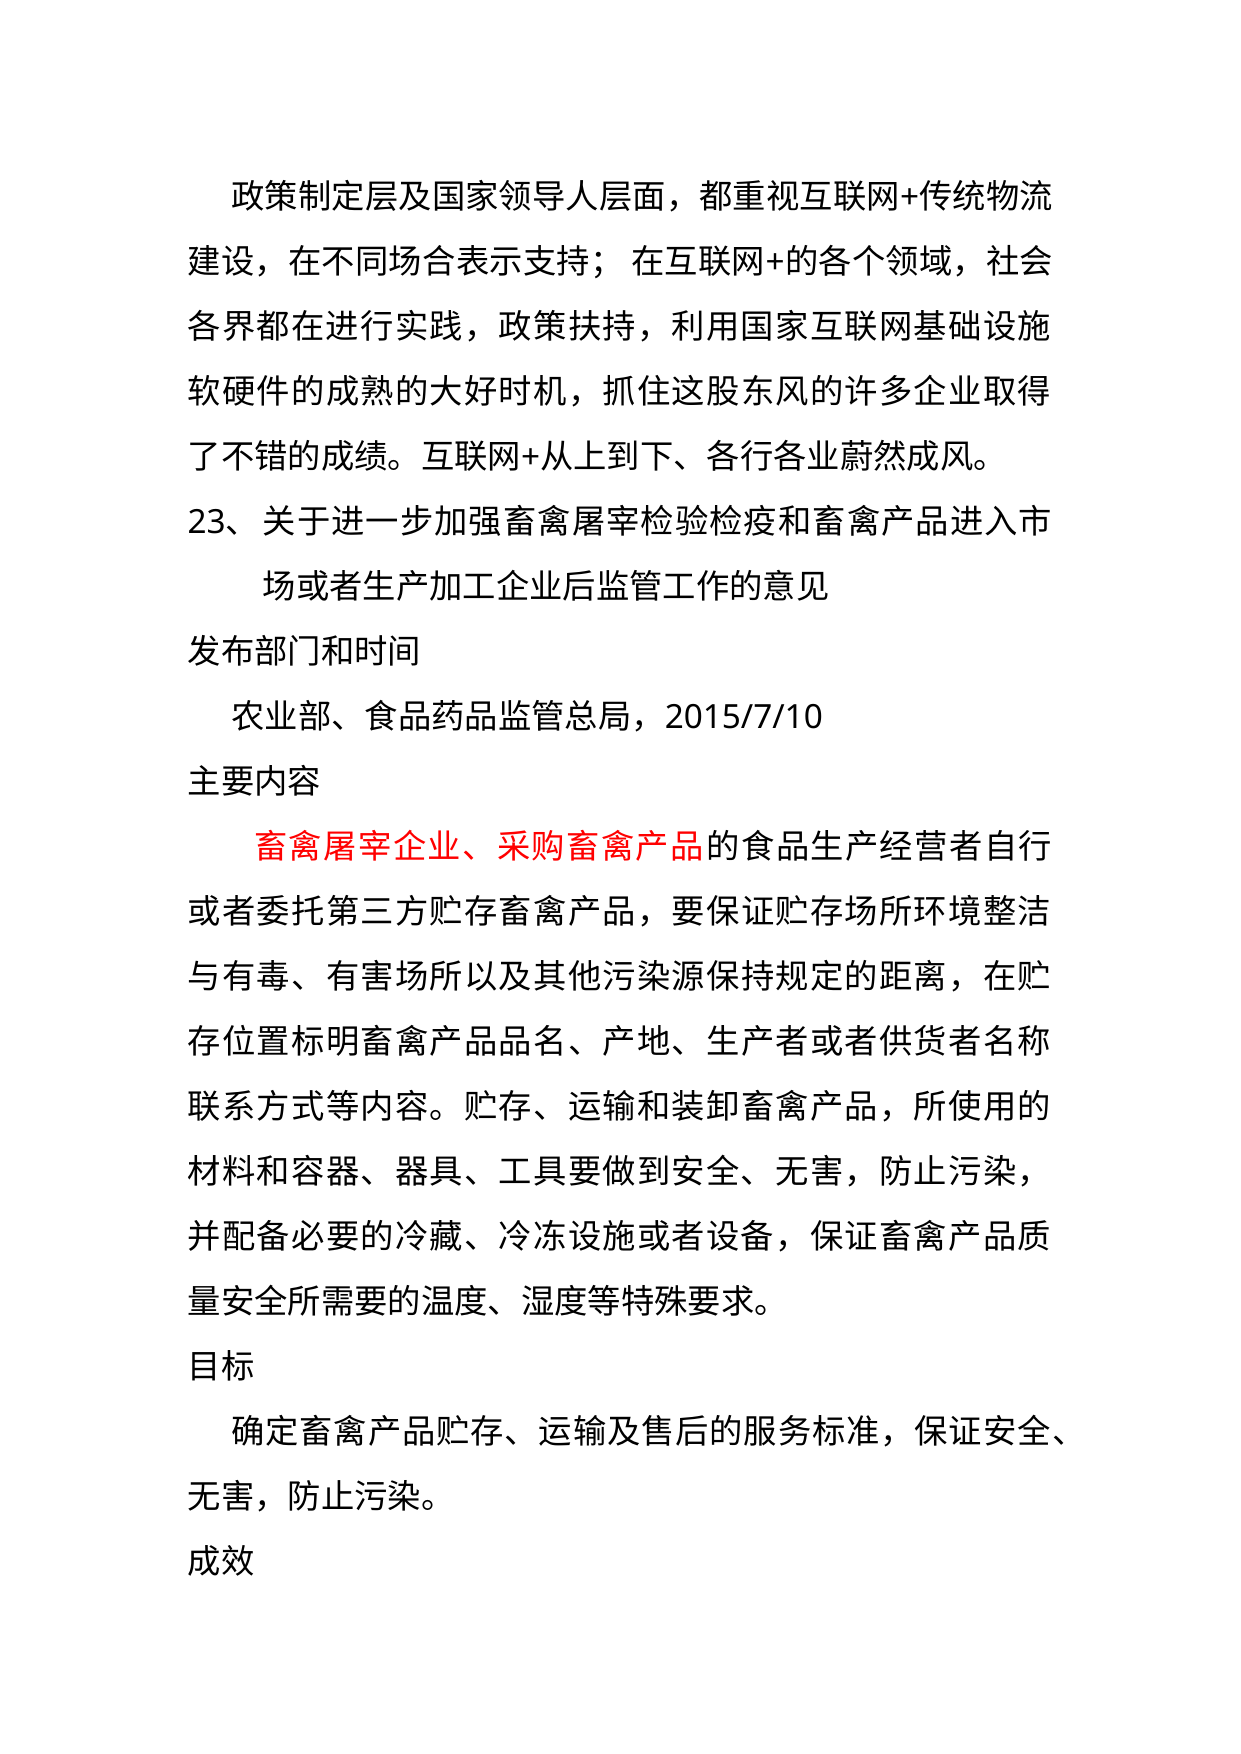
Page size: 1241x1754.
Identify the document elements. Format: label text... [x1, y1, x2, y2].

text 目标 [187, 1332, 1053, 1397]
text 发布部门和时间 [187, 617, 1053, 682]
list 关于进一步加强畜禽屠宰检验检疫和畜禽产品进入市场或者生产加工企业后监管工作的意见 [187, 487, 1053, 617]
text 成效 [187, 1527, 1053, 1592]
text 主要内容 [187, 747, 1053, 812]
text 畜禽屠宰企业、采购畜禽产品的食品生产经营者自行或者委托第三方贮存畜禽产品，要保证贮存场所环境整洁，与有毒、有害场所以及其他污染源保持规定的距离，在贮存位置标明畜禽产品品名、产地、生产者或者供货者名称、联系方式等内容。贮存、运输和装卸畜禽产品，所使用的材料和容器、器具、工具要做到安全、无害，防止污染，并配备必要的冷藏、冷冻设施或者设备，保证畜禽产品质量安全所需要的温度、湿度等特殊要求。 [187, 812, 1053, 1332]
text 确定畜禽产品贮存、运输及售后的服务标准，保证安全、无害，防止污染。 [187, 1397, 1053, 1527]
text 农业部、食品药品监管总局，2015/7/10 [187, 682, 1053, 747]
text 政策制定层及国家领导人层面，都重视互联网+传统物流建设，在不同场合表示支持； 在互联网+的各个领域，社会各界都在进行实践，政策扶持，利用国家互联网基础设施、软硬件的成熟的大好时机，抓住这股东风的许多企业取得了不错的成绩。互联网+从上到下、各行各业蔚然成风。 [187, 162, 1053, 487]
